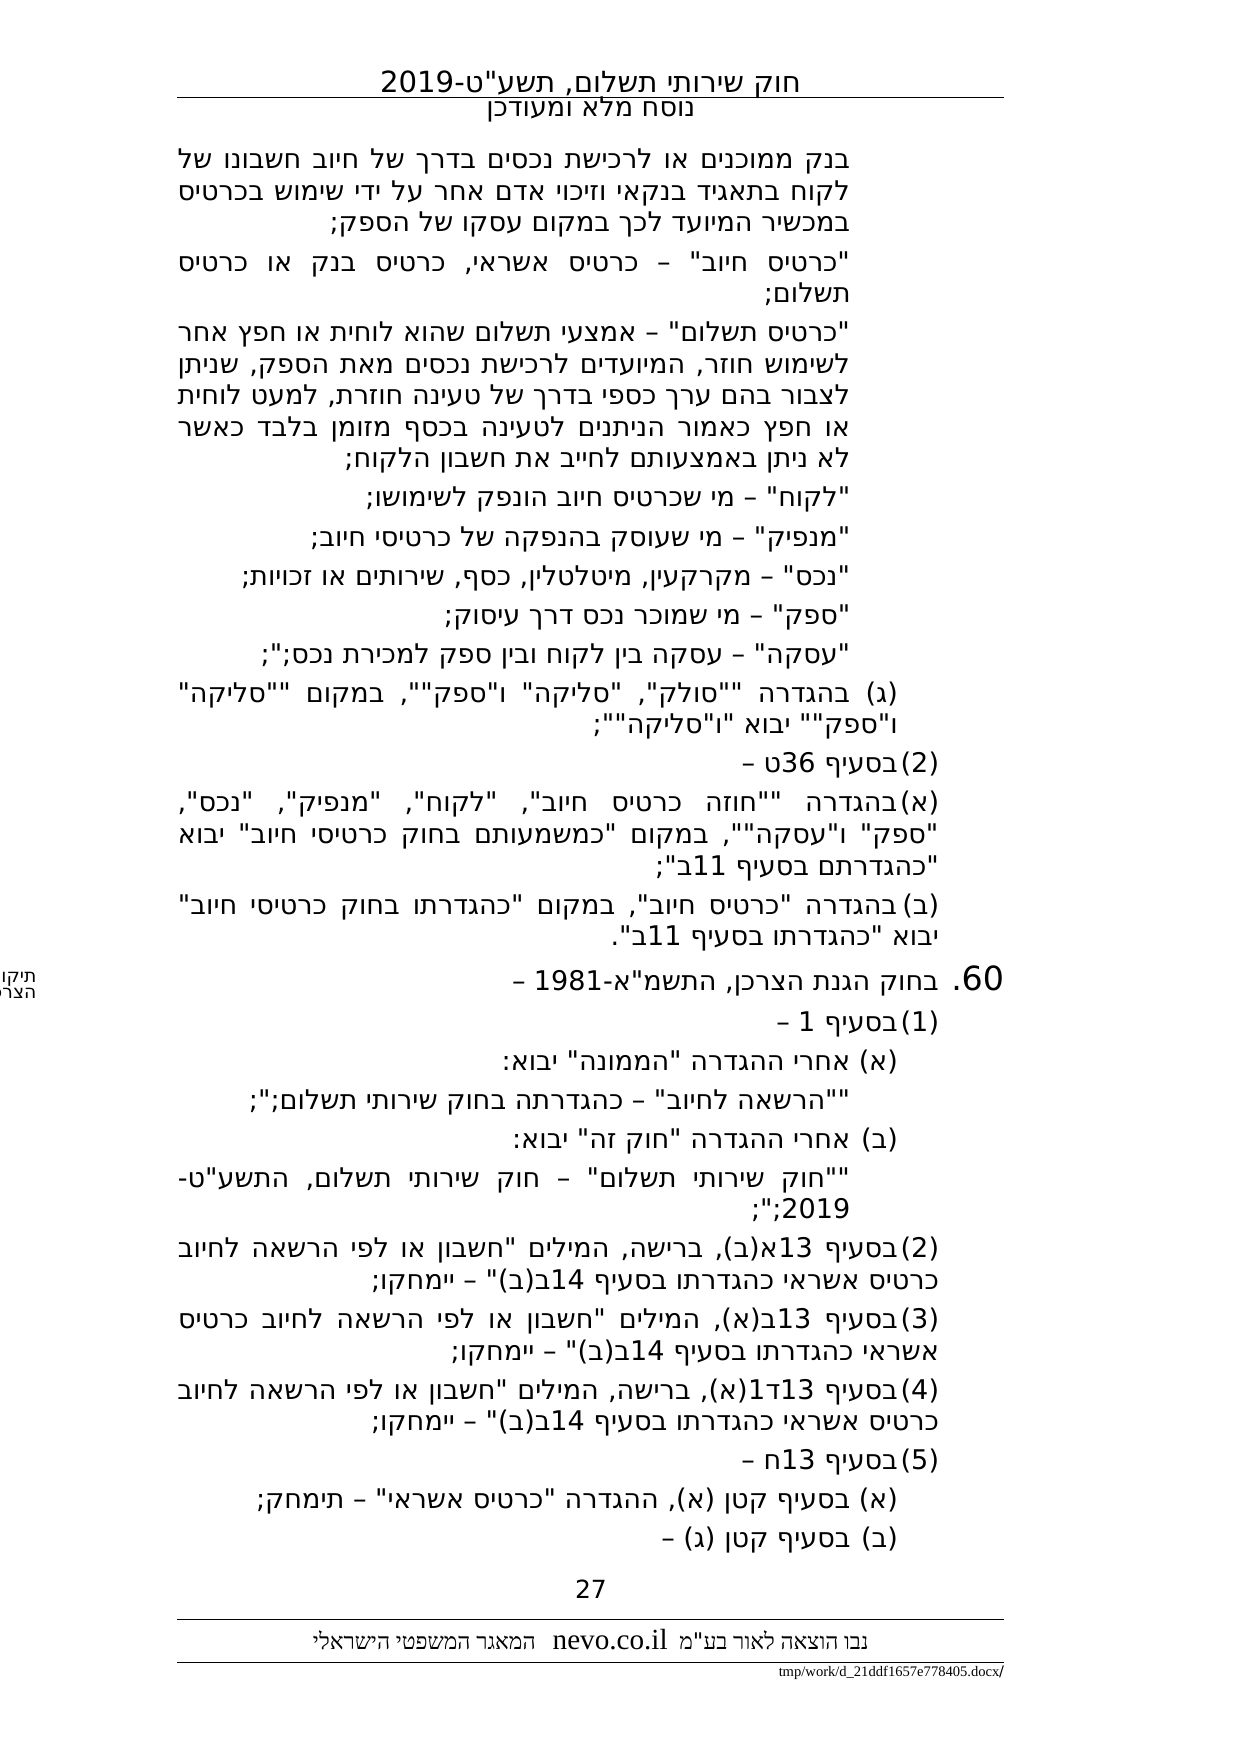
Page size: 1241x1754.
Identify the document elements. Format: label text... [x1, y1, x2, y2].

text (ג) בהגדרה ""סולק", "סליקה" ו"ספק"", במקום ""סליקה" ו"ספק"" יבוא "ו"סליקה""; [177, 677, 898, 740]
text (ב) בסעיף קטן (ג) – [177, 1523, 898, 1554]
text (א) בסעיף קטן (א), ההגדרה "כרטיס אשראי" – תימחק; [177, 1484, 898, 1515]
text (3) בסעיף 13ב(א), המילים "חשבון או לפי הרשאה לחיוב כרטיס אשראי כהגדרתו בסעיף 14ב(ב)" – יימחקו; [177, 1303, 939, 1367]
text (2) בסעיף 36ט – [177, 748, 939, 779]
text "עסקה" – עסקה בין לקוח ובין ספק למכירת נכס;"; [177, 638, 851, 669]
text "מנפיק" – מי שעוסק בהנפקה של כרטיסי חיוב; [177, 521, 851, 552]
text (א) בהגדרה ""חוזה כרטיס חיוב", "לקוח", "מנפיק", "נכס", "ספק" ו"עסקה"", במקום "כמשמעותם בחוק כרטיסי חיוב" יבוא "כהגדרתם בסעיף 11ב"; [177, 787, 939, 881]
text (4) בסעיף 13ד1(א), ברישה, המילים "חשבון או לפי הרשאה לחיוב כרטיס אשראי כהגדרתו בסעיף 14ב(ב)" – יימחקו; [177, 1374, 939, 1437]
text ""חוק שירותי תשלום" – חוק שירותי תשלום, התשע"ט-2019;"; [177, 1162, 851, 1225]
text (5) בסעיף 13ח – [177, 1445, 939, 1476]
text (ב) אחרי ההגדרה "חוק זה" יבוא: [177, 1123, 898, 1155]
text (ב) בהגדרה "כרטיס חיוב", במקום "כהגדרתו בחוק כרטיסי חיוב" יבוא "כהגדרתו בסעיף 11ב". [177, 889, 939, 952]
text (1) בסעיף 1 – [177, 1006, 939, 1037]
text (2) בסעיף 13א(ב), ברישה, המילים "חשבון או לפי הרשאה לחיוב כרטיס אשראי כהגדרתו בסעיף 14ב(ב)" – יימחקו; [177, 1233, 939, 1296]
text 60. בחוק הגנת הצרכן, התשמ"א-1981 – [177, 959, 1004, 998]
text ""הרשאה לחיוב" – כהגדרתה בחוק שירותי תשלום;"; [177, 1084, 851, 1116]
text "כרטיס תשלום" – אמצעי תשלום שהוא לוחית או חפץ אחר לשימוש חוזר, המיועדים לרכישת נכסים מאת הספק, שניתן לצבור בהם ערך כספי בדרך של טעינה חוזרת, למעט לוחית או חפץ כאמור הניתנים לטעינה בכסף מזומן בלבד כאשר לא ניתן באמצעותם לחייב את חשבון הלקוח; [177, 316, 851, 474]
text "נכס" – מקרקעין, מיטלטלין, כסף, שירותים או זכויות; [177, 560, 851, 591]
text "ספק" – מי שמוכר נכס דרך עיסוק; [177, 599, 851, 631]
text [177, 144, 851, 238]
text "כרטיס חיוב" – כרטיס אשראי, כרטיס בנק או כרטיס תשלום; [177, 246, 851, 309]
text (א) אחרי ההגדרה "הממונה" יבוא: [177, 1045, 898, 1077]
text "לקוח" – מי שכרטיס חיוב הונפק לשימושו; [177, 482, 851, 513]
